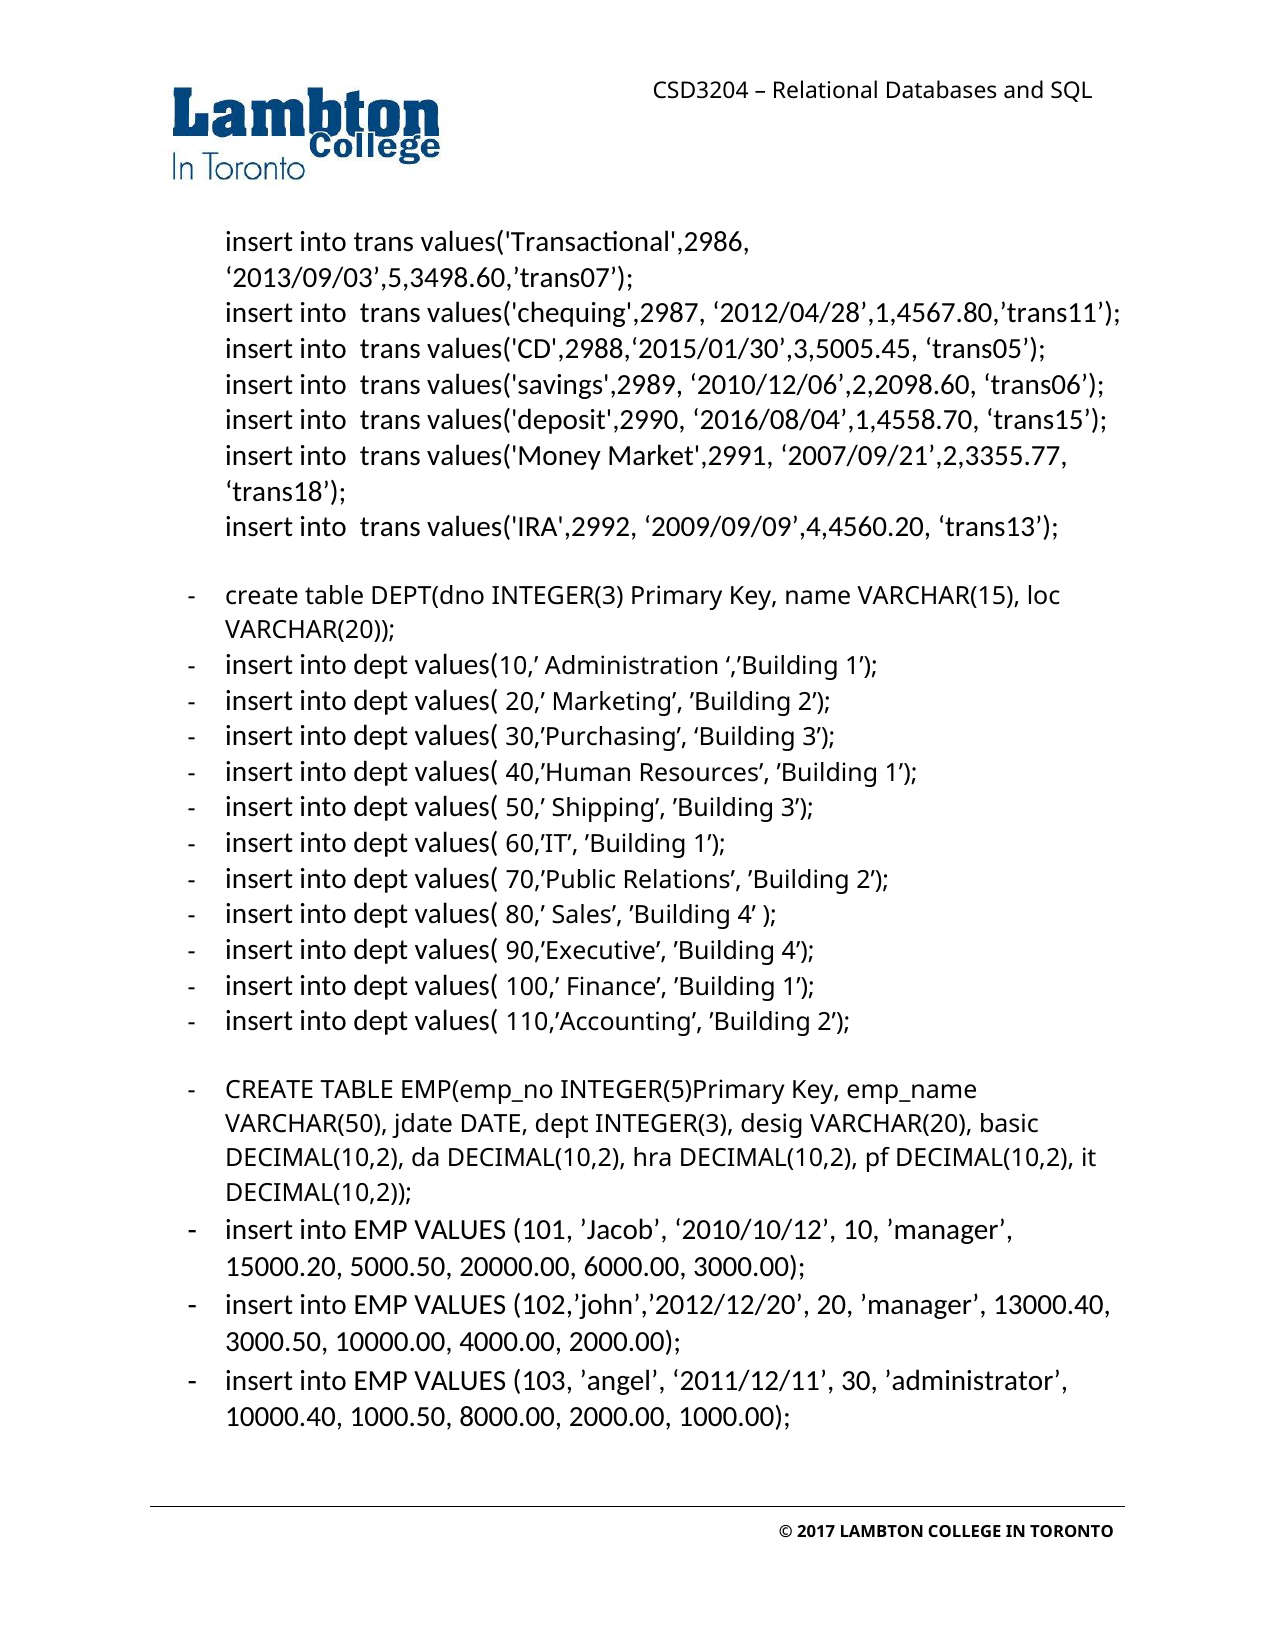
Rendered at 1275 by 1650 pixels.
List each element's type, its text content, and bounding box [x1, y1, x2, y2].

list insert into trans values('deposit',2990, ‘2016/08/04’,1,4558.70, ‘trans15’); [225, 401, 1125, 437]
list insert into trans values('CD',2988,‘2015/01/30’,3,5005.45, ‘trans05’); [225, 330, 1125, 366]
list insert into dept values( 30,’Purchasing’, ‘Building 3’); [187, 717, 1125, 753]
list create table DEPT(dno INTEGER(3) Primary Key, name VARCHAR(15), loc VARCHAR(20)); [187, 578, 1125, 646]
list insert into trans values('savings',2989, ‘2010/12/06’,2,2098.60, ‘trans06’); [225, 366, 1125, 401]
list insert into dept values( 90,’Executive’, ’Building 4’); [187, 931, 1125, 967]
list insert into dept values( 50,’ Shipping’, ’Building 3’); [187, 788, 1125, 824]
list insert into dept values( 40,’Human Resources’, ’Building 1’); [187, 753, 1125, 788]
list insert into EMP VALUES (103, ’angel’, ‘2011/12/11’, 30, ’administrator’, 10000.40, 1000.50, 8000.00, 2000.00, 1000.00); [187, 1359, 1125, 1434]
list insert into trans values('Transactional',2986, ‘2013/09/03’,5,3498.60,’trans07’); [225, 223, 1125, 294]
picture [161, 73, 452, 190]
list insert into dept values( 80,’ Sales’, ’Building 4’ ); [187, 895, 1125, 931]
list insert into trans values('chequing',2987, ‘2012/04/28’,1,4567.80,’trans11’); [225, 294, 1125, 330]
list CREATE TABLE EMP(emp_no INTEGER(5)Primary Key, emp_name VARCHAR(50), jdate DATE, dept INTEGER(3), desig VARCHAR(20), basic DECIMAL(10,2), da DECIMAL(10,2), hra DECIMAL(10,2), pf DECIMAL(10,2), it DECIMAL(10,2)); [187, 1072, 1125, 1208]
list insert into EMP VALUES (102,’john’,’2012/12/20’, 20, ’manager’, 13000.40, 3000.50, 10000.00, 4000.00, 2000.00); [187, 1283, 1125, 1359]
list insert into dept values(10,’ Administration ‘,’Building 1’); [187, 646, 1125, 682]
list insert into trans values('IRA',2992, ‘2009/09/09’,4,4560.20, ‘trans13’); [225, 508, 1125, 544]
list insert into dept values( 70,’Public Relations’, ’Building 2’); [187, 860, 1125, 895]
list insert into dept values( 100,’ Finance’, ’Building 1’); [187, 967, 1125, 1002]
list insert into dept values( 60,’IT’, ’Building 1’); [187, 824, 1125, 860]
list insert into dept values( 20,’ Marketing’, ’Building 2’); [187, 682, 1125, 717]
list insert into EMP VALUES (101, ’Jacob’, ‘2010/10/12’, 10, ’manager’, 15000.20, 5000.50, 20000.00, 6000.00, 3000.00); [187, 1208, 1125, 1283]
list insert into dept values( 110,’Accounting’, ’Building 2’); [187, 1002, 1125, 1038]
list insert into trans values('Money Market',2991, ‘2007/09/21’,2,3355.77, ‘trans18’); [225, 437, 1125, 508]
